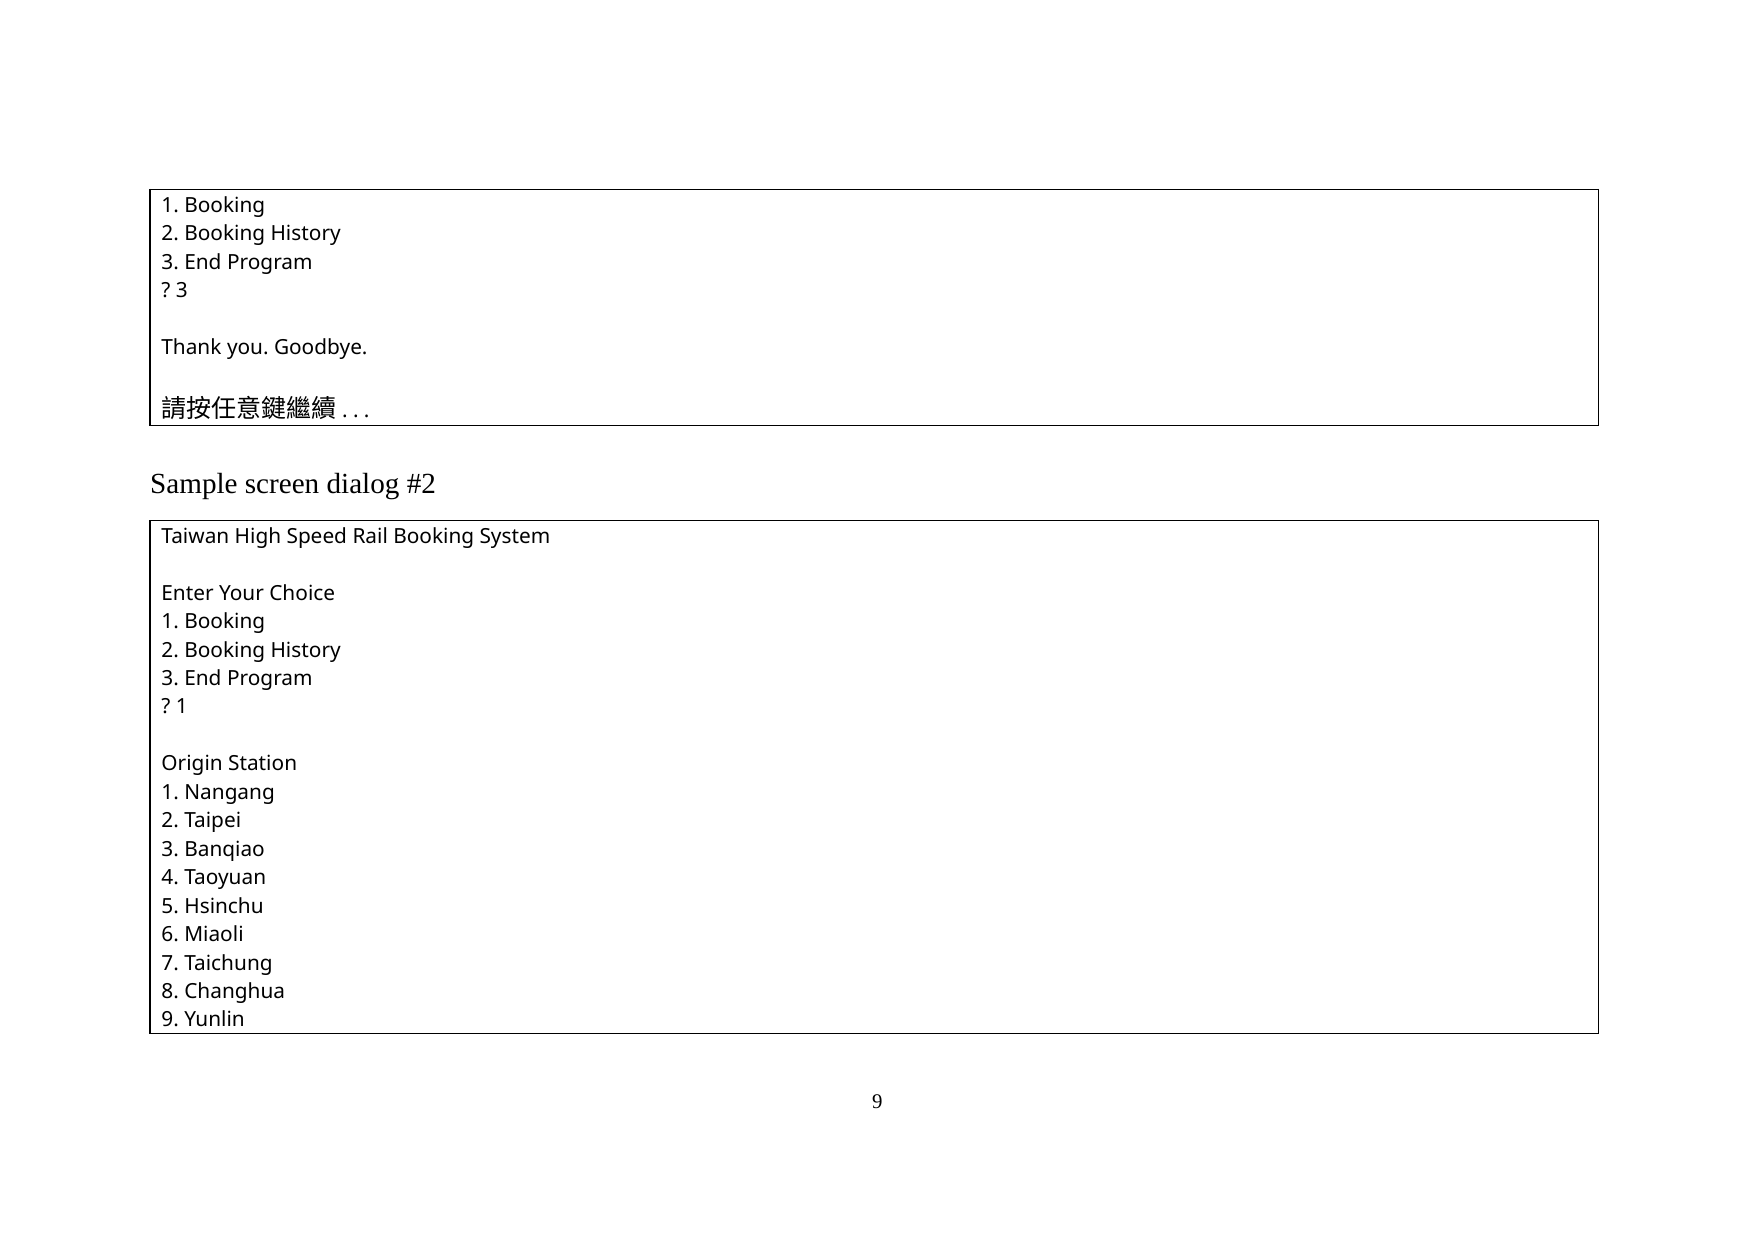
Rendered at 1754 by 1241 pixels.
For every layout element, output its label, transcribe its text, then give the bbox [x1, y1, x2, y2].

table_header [151, 521, 1598, 1033]
text Sample screen dialog #2 [150, 464, 1604, 501]
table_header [151, 190, 1598, 425]
